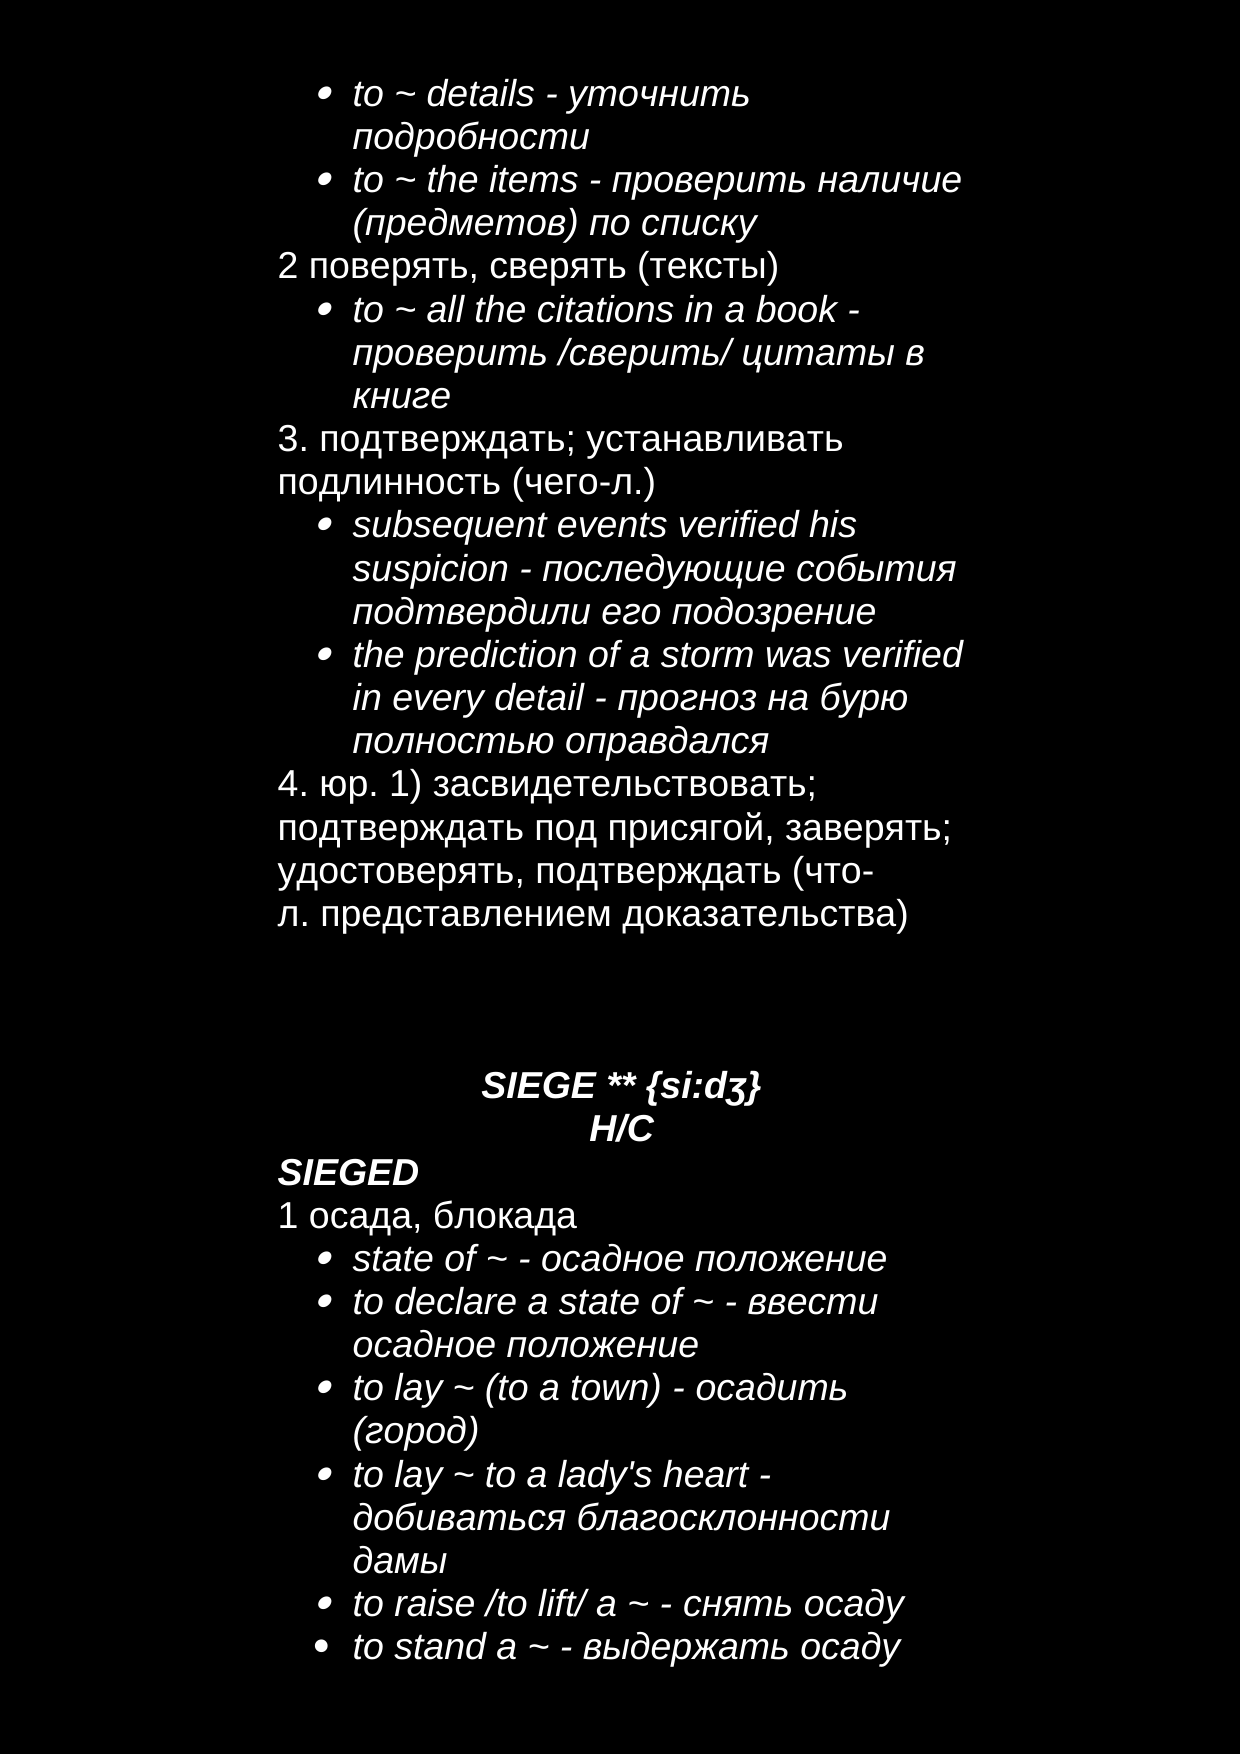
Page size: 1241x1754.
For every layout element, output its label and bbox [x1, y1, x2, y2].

table_header [270, 62, 976, 1677]
